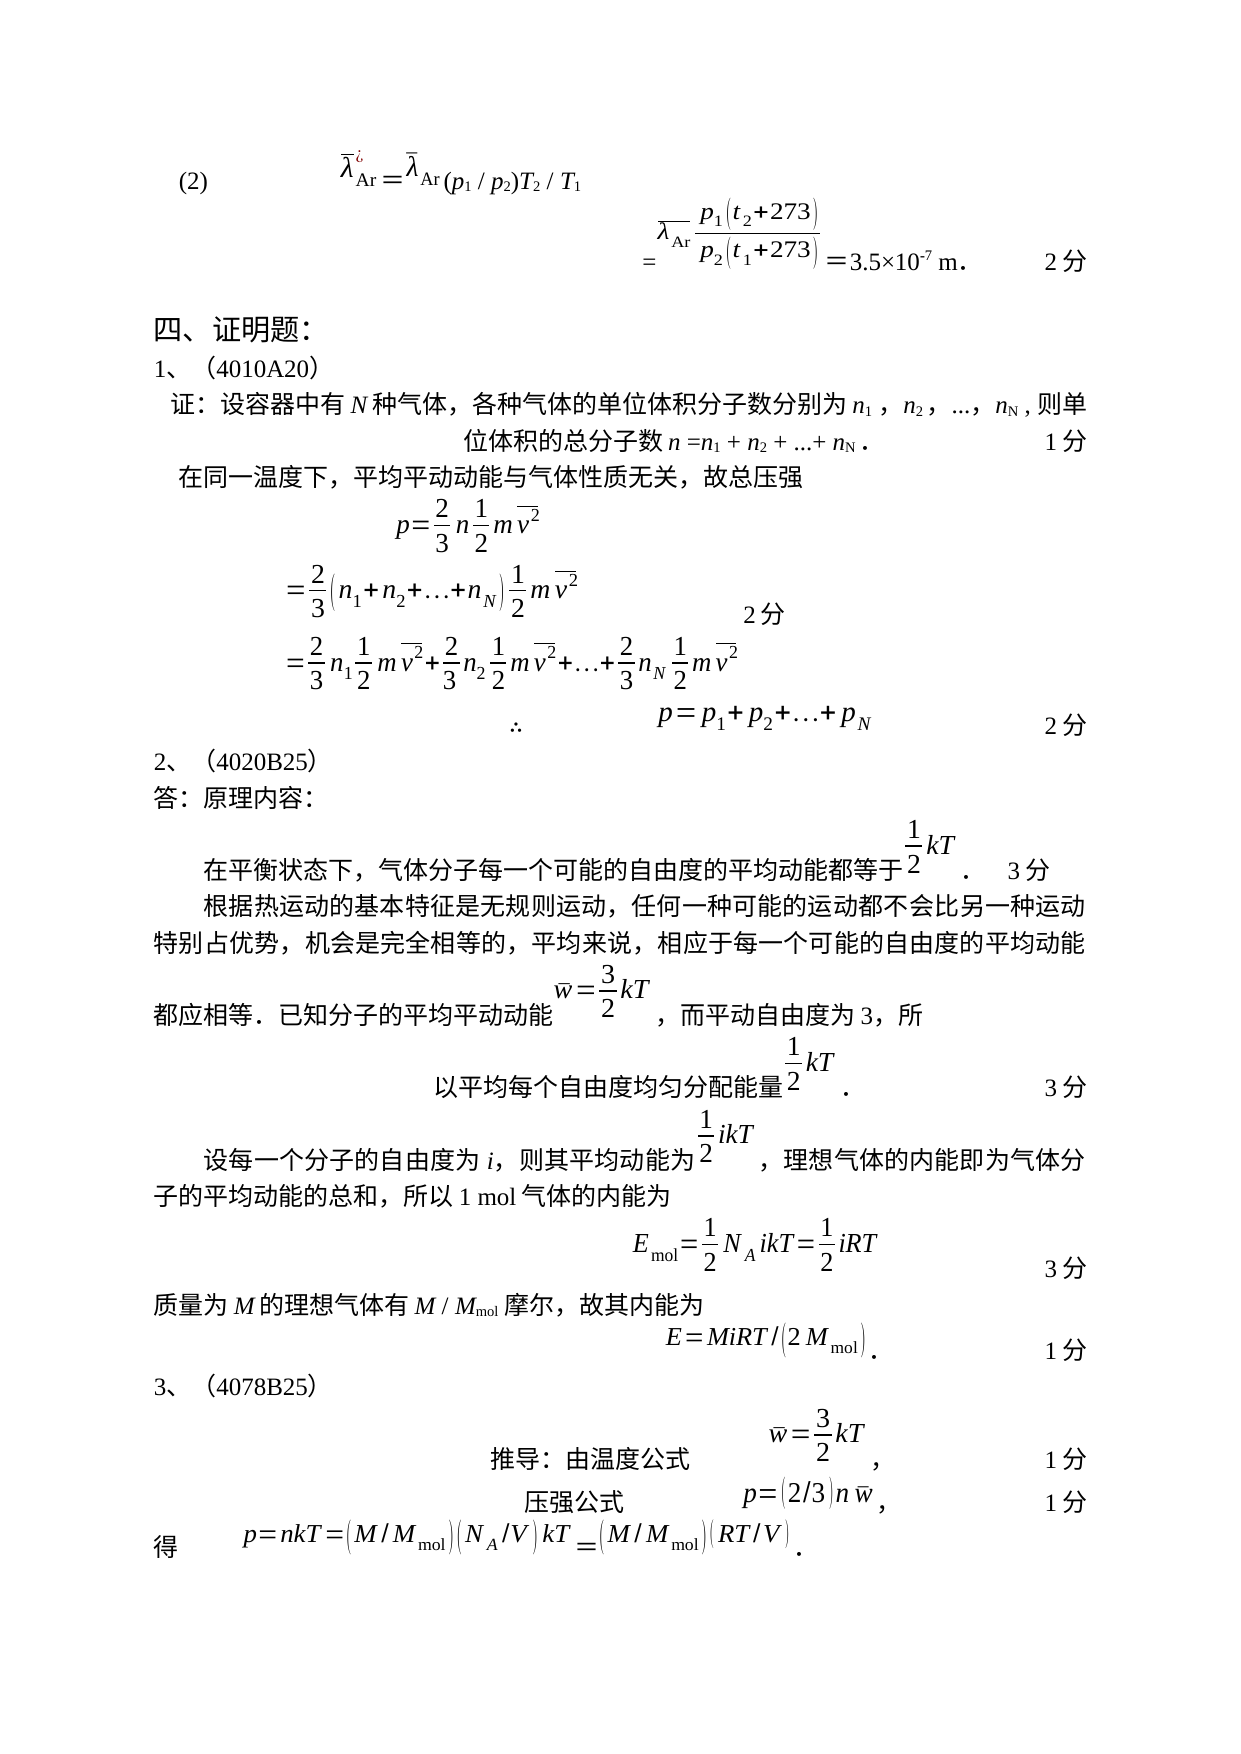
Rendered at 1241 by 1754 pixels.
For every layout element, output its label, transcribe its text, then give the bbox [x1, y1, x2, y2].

text 压强公式 ， 1分 [153, 1476, 1087, 1518]
text 证：设容器中有N种气体，各种气体的单位体积分子数分别为n1 ，n2 ，...，nN , 则单位体积的总分子数n =n1 + n2 + ...+ nN ． 1分 [153, 385, 1087, 457]
text (2) ＝(p1 / p2)T2 / T1 [153, 150, 1087, 197]
text 设每一个分子的自由度为i，则其平均动能为，理想气体的内能即为气体分子的平均动能的总和，所以1 mol气体的内能为 [153, 1104, 1087, 1213]
text 2分 [153, 559, 1087, 631]
text 四、证明题： [153, 306, 1087, 349]
text 在平衡状态下，气体分子每一个可能的自由度的平均动能都等于． 3分 [153, 814, 1087, 887]
text 3分 [153, 1213, 1087, 1285]
text ∴ 2分 [153, 696, 1087, 742]
text 2、（4020B25） [153, 742, 1087, 778]
text 以平均每个自由度均匀分配能量． 3分 [153, 1032, 1087, 1104]
text 3、（4078B25） [153, 1367, 1087, 1403]
text 在同一温度下，平均平动动能与气体性质无关，故总压强 [153, 457, 1087, 494]
text 推导：由温度公式 ， 1分 [153, 1403, 1087, 1476]
text 质量为M的理想气体有M / Mmol 摩尔，故其内能为 [153, 1285, 1087, 1321]
text 根据热运动的基本特征是无规则运动，任何一种可能的运动都不会比另一种运动特别占优势，机会是完全相等的，平均来说，相应于每一个可能的自由度的平均动能都应相等．已知分子的平均平动动能，而平动自由度为3，所 [153, 887, 1087, 1032]
text 1、（20） [153, 349, 1087, 385]
text ． 1分 [153, 1321, 1087, 1367]
text 答：原理内容： [153, 778, 1087, 814]
text 得 ＝． [153, 1518, 1087, 1564]
text =＝3.5×10． 2分 [153, 197, 1087, 278]
